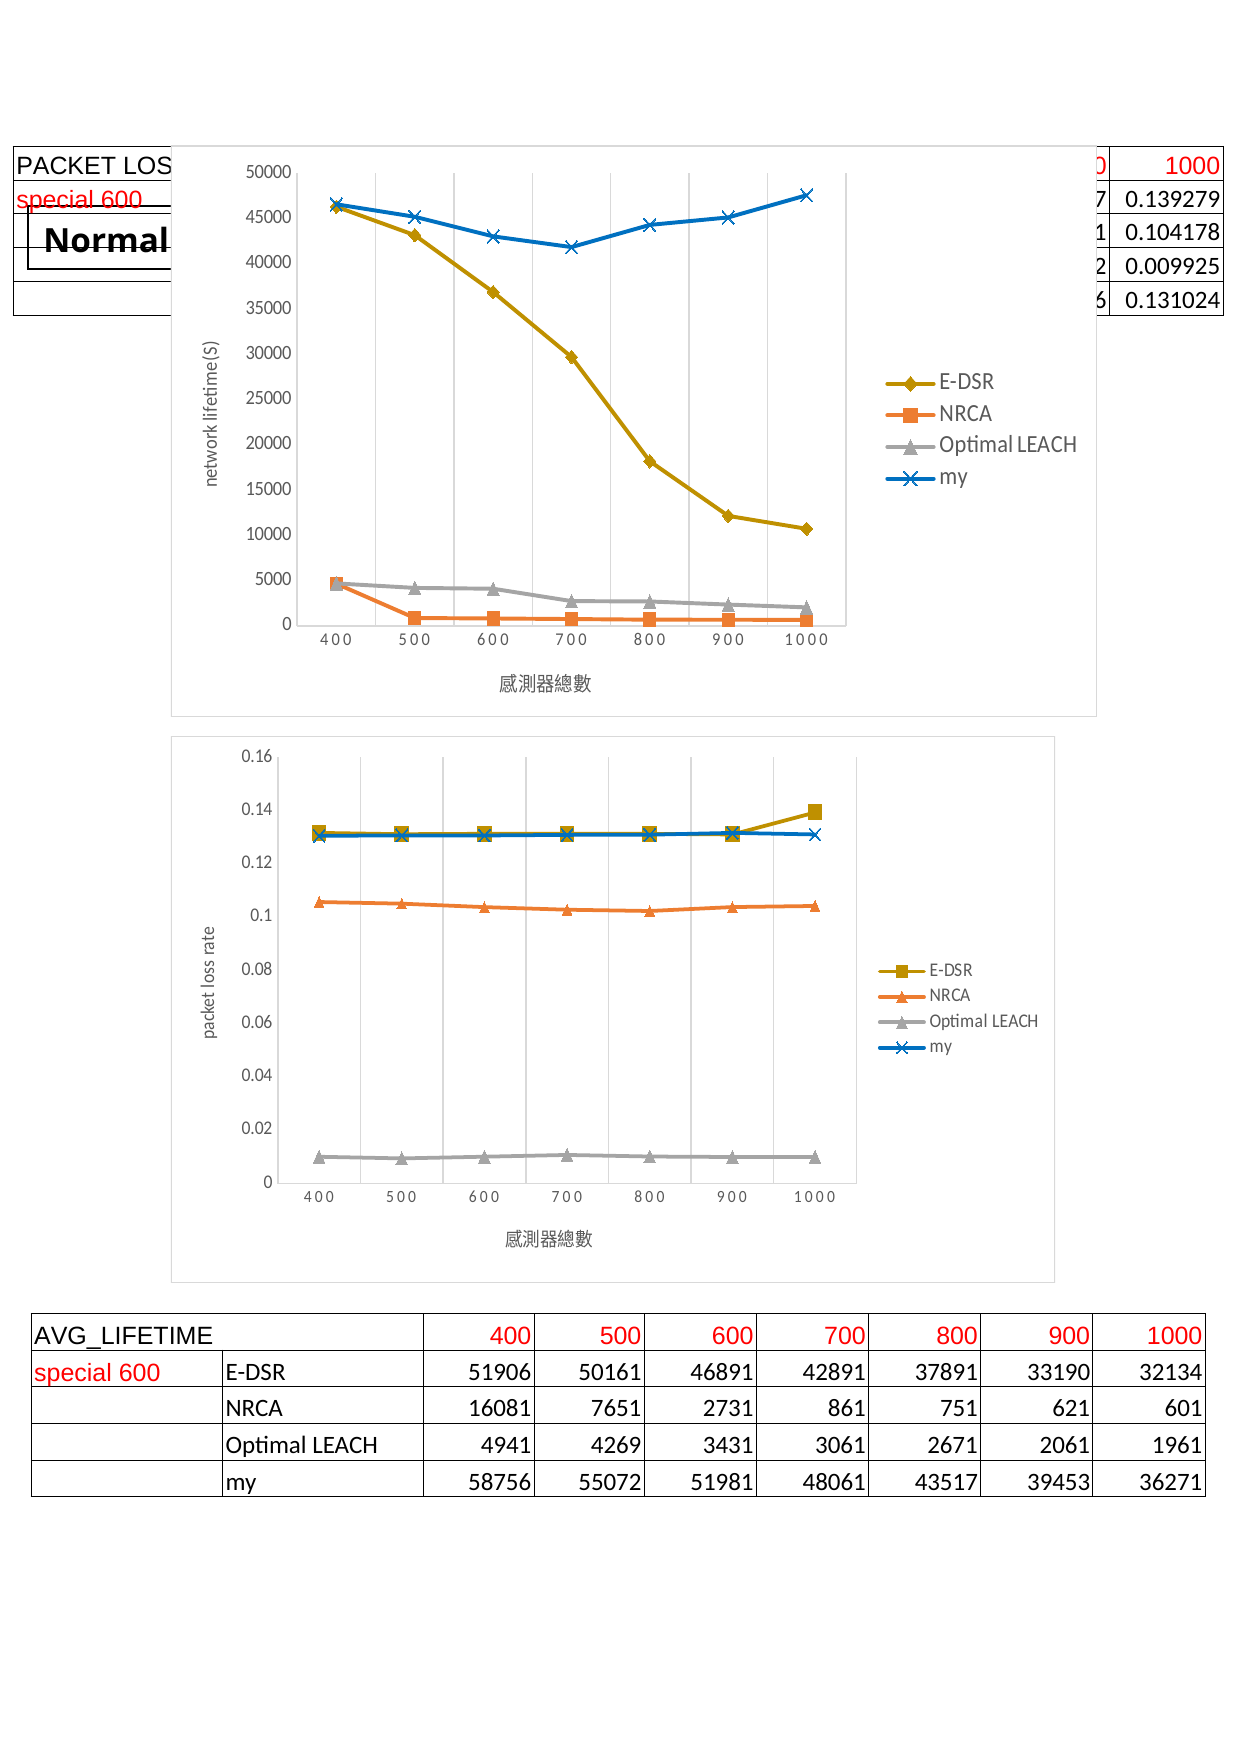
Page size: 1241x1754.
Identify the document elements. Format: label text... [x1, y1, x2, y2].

table_cell special 600 [32, 1351, 222, 1386]
table_cell 2671 [869, 1424, 980, 1459]
table_cell 55072 [535, 1461, 644, 1496]
table_cell [14, 282, 170, 314]
table_header 800 [869, 1314, 980, 1349]
table_cell 0.104178 [1110, 214, 1223, 247]
table_cell [14, 248, 170, 281]
table_cell Optimal LEACH [223, 1424, 423, 1459]
table_cell 2731 [645, 1387, 756, 1423]
table_cell 39453 [981, 1461, 1092, 1496]
table_cell 43517 [869, 1461, 980, 1496]
table_cell my [223, 1461, 423, 1496]
table_cell 751 [869, 1387, 980, 1423]
table_cell 50161 [535, 1351, 644, 1386]
table_cell [32, 1461, 222, 1496]
table_cell 36271 [1093, 1461, 1205, 1496]
table_cell 48061 [757, 1461, 868, 1496]
table_cell 1961 [1093, 1424, 1205, 1459]
table_cell [32, 1387, 222, 1423]
table_cell 42891 [757, 1351, 868, 1386]
table_cell 46891 [645, 1351, 756, 1386]
table_cell 0.131024 [1110, 282, 1223, 314]
table_cell 32134 [1093, 1351, 1205, 1386]
table_header 1000 [1110, 147, 1223, 179]
table_cell E-DSR [223, 1351, 423, 1386]
table_header PACKET LOSS RATE [14, 147, 170, 179]
table_cell 0.009925 [1110, 248, 1223, 281]
table_cell 2061 [981, 1424, 1092, 1459]
table_cell 58756 [424, 1461, 534, 1496]
table_cell 601 [1093, 1387, 1205, 1423]
table_cell 37891 [869, 1351, 980, 1386]
table_cell 3061 [757, 1424, 868, 1459]
table_cell 4941 [424, 1424, 534, 1459]
table_header 400 [424, 1314, 534, 1349]
table_header 600 [645, 1314, 756, 1349]
table_cell 621 [981, 1387, 1092, 1423]
table_cell 51906 [424, 1351, 534, 1386]
table_header AVG_LIFETIME [32, 1314, 423, 1349]
table_cell NRCA [223, 1387, 423, 1423]
table_cell [14, 214, 170, 247]
table_cell 51981 [645, 1461, 756, 1496]
table_cell 33190 [981, 1351, 1092, 1386]
table_cell 4269 [535, 1424, 644, 1459]
table_header 900 [981, 1314, 1092, 1349]
table_header 1000 [1093, 1314, 1205, 1349]
table_cell 3431 [645, 1424, 756, 1459]
table_cell 7651 [535, 1387, 644, 1423]
table_cell 0.139279 [1110, 181, 1223, 213]
table_header 700 [757, 1314, 868, 1349]
table_cell special 600 [14, 181, 170, 213]
table_cell 16081 [424, 1387, 534, 1423]
table_cell 861 [757, 1387, 868, 1423]
table_cell [32, 1424, 222, 1459]
table_header 500 [535, 1314, 644, 1349]
